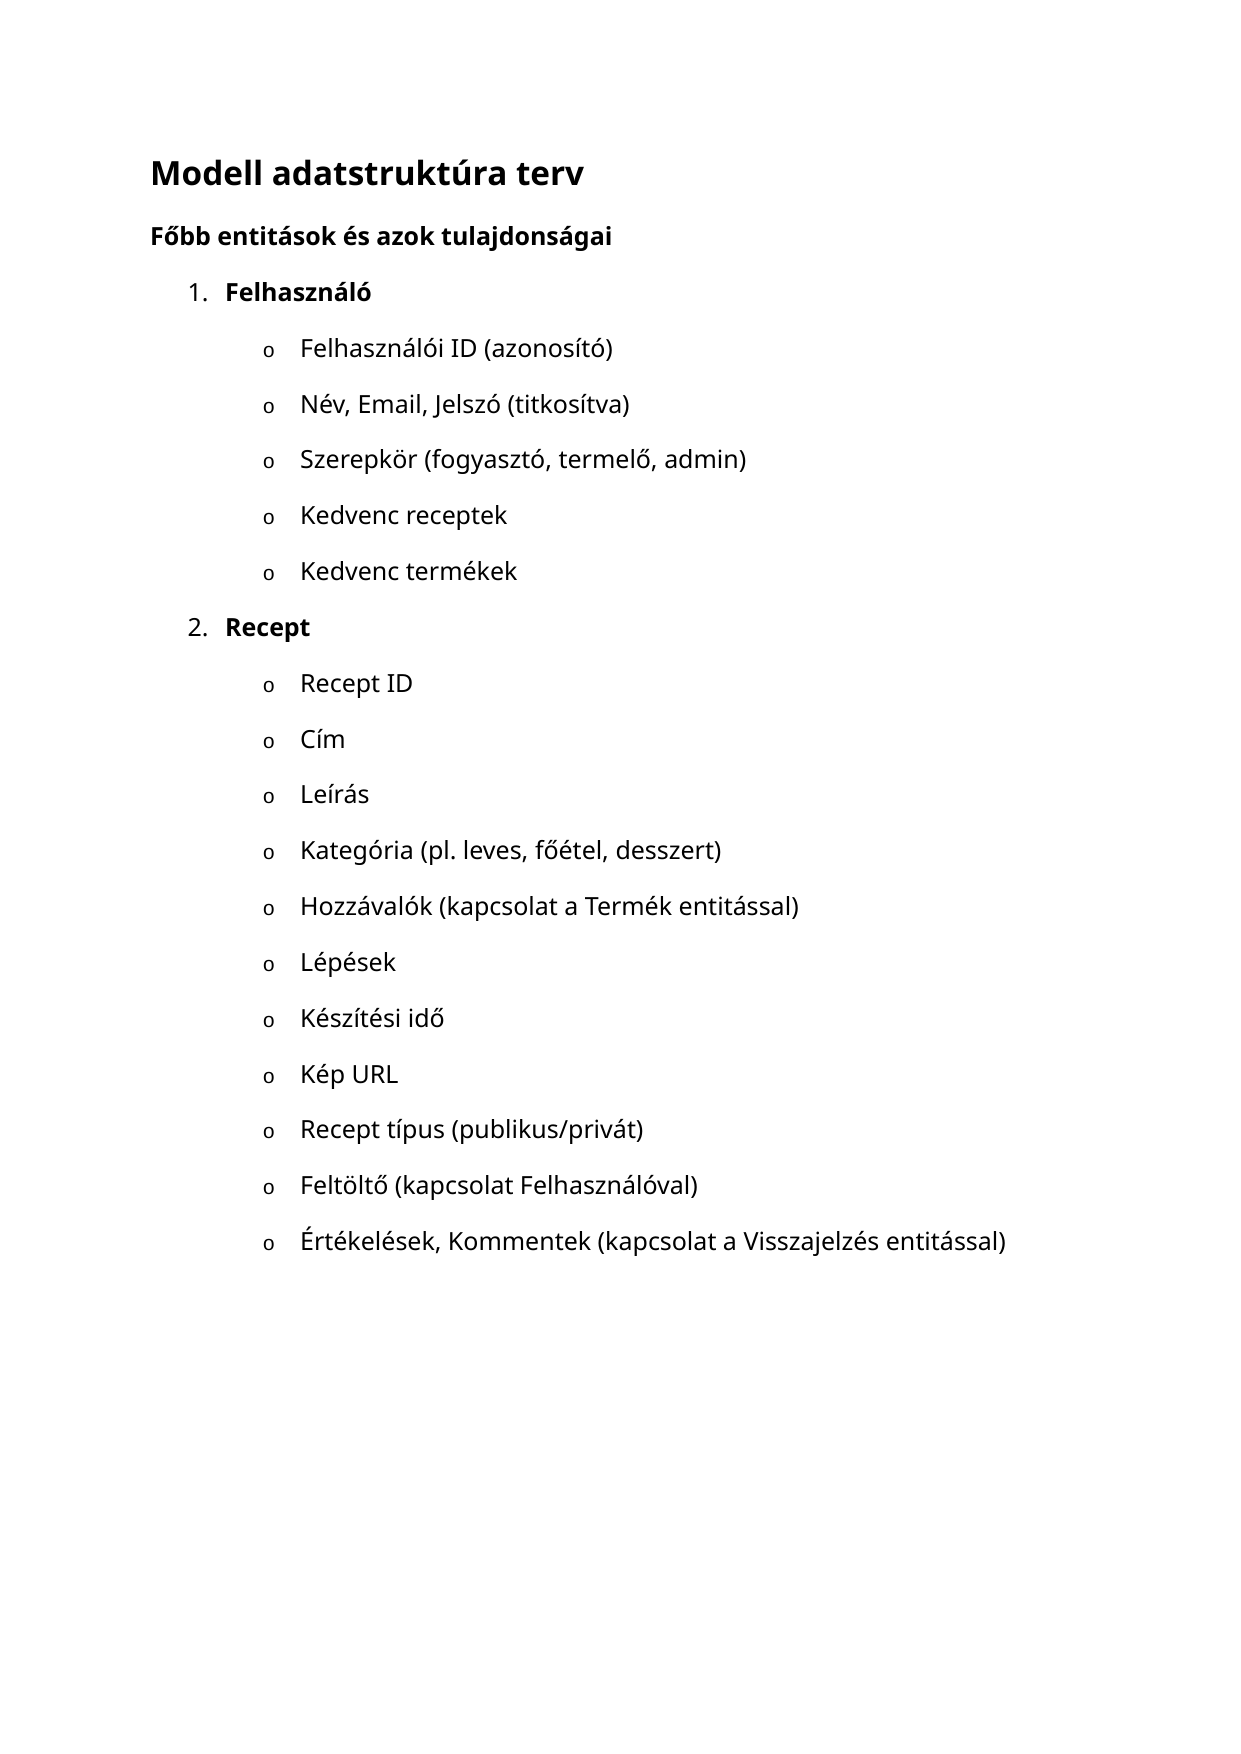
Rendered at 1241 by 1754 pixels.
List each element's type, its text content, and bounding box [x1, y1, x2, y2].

list Lépések [262, 945, 1090, 979]
list Recept típus (publikus/privát) [262, 1112, 1090, 1146]
list Leírás [262, 777, 1090, 811]
list Készítési idő [262, 1001, 1090, 1034]
list Értékelések, Kommentek (kapcsolat a Visszajelzés entitással) [262, 1224, 1090, 1258]
list Kedvenc termékek [262, 554, 1090, 588]
list Feltöltő (kapcsolat Felhasználóval) [262, 1168, 1090, 1202]
list Felhasználó [187, 275, 1090, 309]
list Név, Email, Jelszó (titkosítva) [262, 386, 1090, 420]
text Modell adatstruktúra terv [150, 150, 1090, 195]
list Kép URL [262, 1056, 1090, 1090]
list Felhasználói ID (azonosító) [262, 331, 1090, 364]
text Főbb entitások és azok tulajdonságai [150, 219, 1090, 253]
list Hozzávalók (kapcsolat a Termék entitással) [262, 889, 1090, 923]
list Recept ID [262, 666, 1090, 699]
list Szerepkör (fogyasztó, termelő, admin) [262, 442, 1090, 476]
list Recept [187, 610, 1090, 644]
list Kategória (pl. leves, főétel, desszert) [262, 833, 1090, 867]
list Kedvenc receptek [262, 498, 1090, 532]
list Cím [262, 721, 1090, 755]
